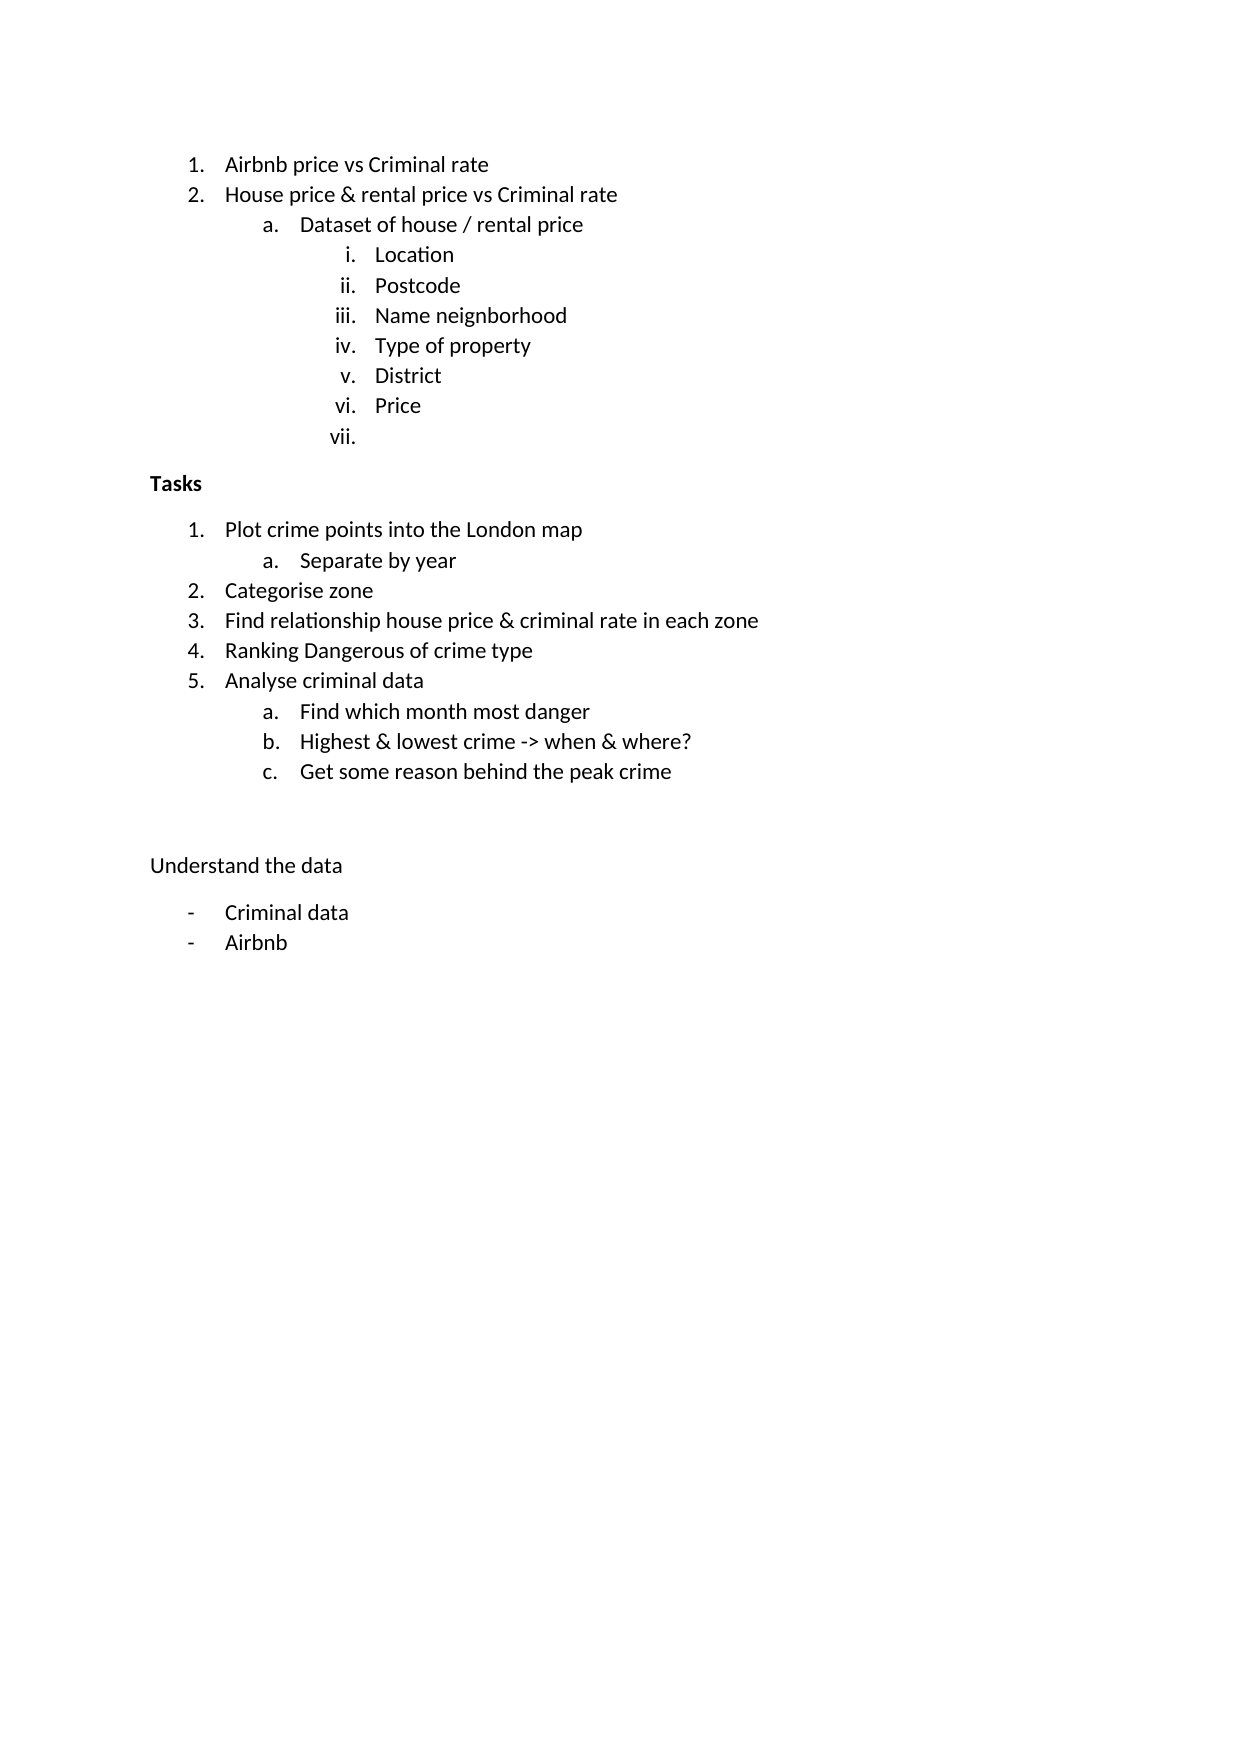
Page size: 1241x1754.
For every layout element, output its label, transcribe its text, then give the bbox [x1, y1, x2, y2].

list Location [356, 241, 1090, 269]
list Postcode [356, 271, 1090, 299]
list District [356, 361, 1090, 389]
list Separate by year [262, 546, 1090, 574]
list House price & rental price vs Criminal rate [187, 180, 1090, 208]
list Plot crime points into the London map [187, 516, 1090, 544]
list Ranking Dangerous of crime type [187, 636, 1090, 664]
text Tasks [150, 469, 1090, 497]
list Price [356, 392, 1090, 420]
list Criminal data [187, 898, 1090, 926]
list Find which month most danger [262, 697, 1090, 725]
list Name neignborhood [356, 301, 1090, 329]
list Analyse criminal data [187, 667, 1090, 695]
list Get some reason behind the peak crime [262, 757, 1090, 785]
list Type of property [356, 331, 1090, 359]
list Categorise zone [187, 576, 1090, 604]
list Dataset of house / rental price [262, 210, 1090, 238]
list Highest & lowest crime -> when & where? [262, 727, 1090, 755]
text Understand the data [150, 851, 1090, 879]
list Find relationship house price & criminal rate in each zone [187, 606, 1090, 634]
list Airbnb price vs Criminal rate [187, 150, 1090, 178]
list Airbnb [187, 928, 1090, 956]
